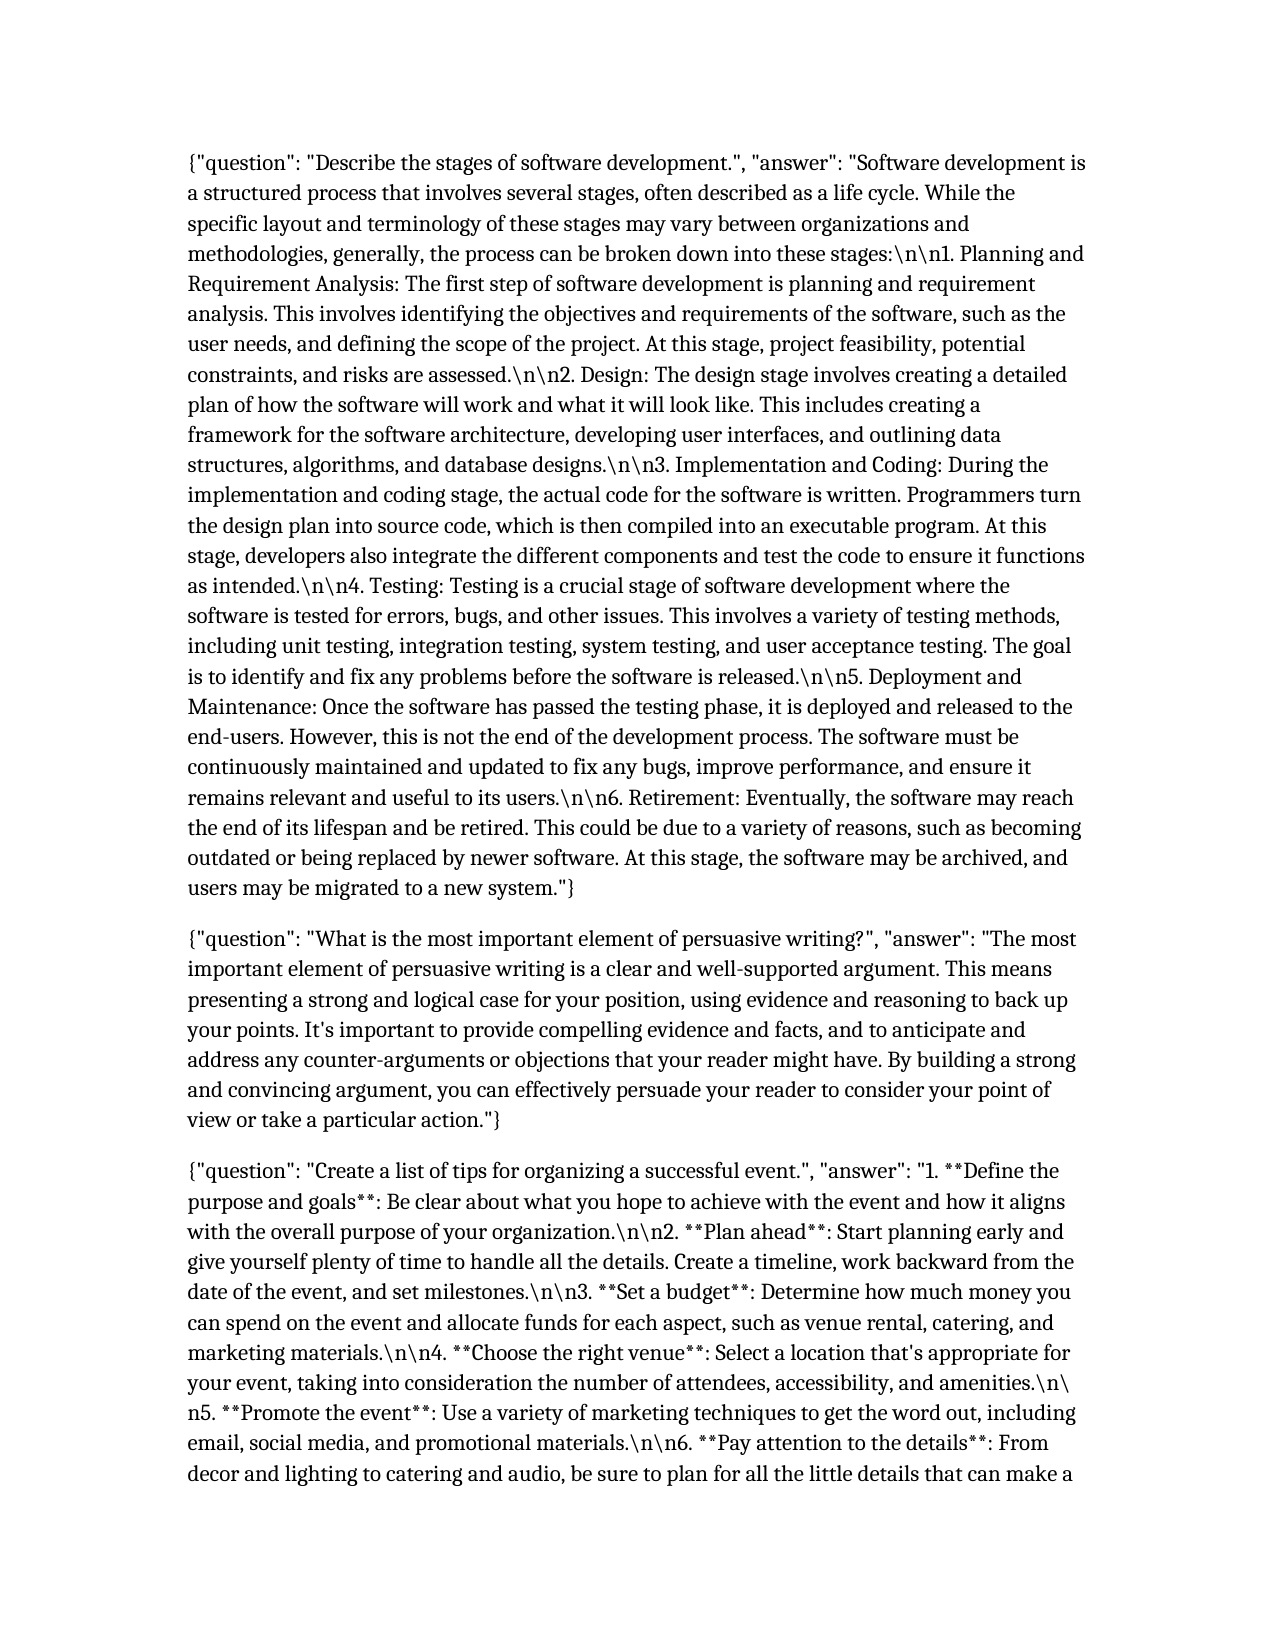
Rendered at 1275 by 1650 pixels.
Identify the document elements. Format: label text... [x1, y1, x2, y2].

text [187, 1158, 1087, 1487]
text {"question": "What is the most important element of persuasive writing?", "answer": "The most important element of persuasive writing is a clear and well-supported argument. This means presenting a strong and logical case for your position, using evidence and reasoning to back up your points. It's important to provide compelling evidence and facts, and to anticipate and address any counter-arguments or objections that your reader might have. By building a strong and convincing argument, you can effectively persuade your reader to consider your point of view or take a particular action."} [187, 926, 1087, 1134]
text {"question": "Describe the stages of software development.", "answer": "Software development is a structured process that involves several stages, often described as a life cycle. While the specific layout and terminology of these stages may vary between organizations and methodologies, generally, the process can be broken down into these stages:\n\n1. Planning and Requirement Analysis: The first step of software development is planning and requirement analysis. This involves identifying the objectives and requirements of the software, such as the user needs, and defining the scope of the project. At this stage, project feasibility, potential constraints, and risks are assessed.\n\n2. Design: The design stage involves creating a detailed plan of how the software will work and what it will look like. This includes creating a framework for the software architecture, developing user interfaces, and outlining data structures, algorithms, and database designs.\n\n3. Implementation and Coding: During the implementation and coding stage, the actual code for the software is written. Programmers turn the design plan into source code, which is then compiled into an executable program. At this stage, developers also integrate the different components and test the code to ensure it functions as intended.\n\n4. Testing: Testing is a crucial stage of software development where the software is tested for errors, bugs, and other issues. This involves a variety of testing methods, including unit testing, integration testing, system testing, and user acceptance testing. The goal is to identify and fix any problems before the software is released.\n\n5. Deployment and Maintenance: Once the software has passed the testing phase, it is deployed and released to the end-users. However, this is not the end of the development process. The software must be continuously maintained and updated to fix any bugs, improve performance, and ensure it remains relevant and useful to its users.\n\n6. Retirement: Eventually, the software may reach the end of its lifespan and be retired. This could be due to a variety of reasons, such as becoming outdated or being replaced by newer software. At this stage, the software may be archived, and users may be migrated to a new system."} [187, 150, 1087, 901]
